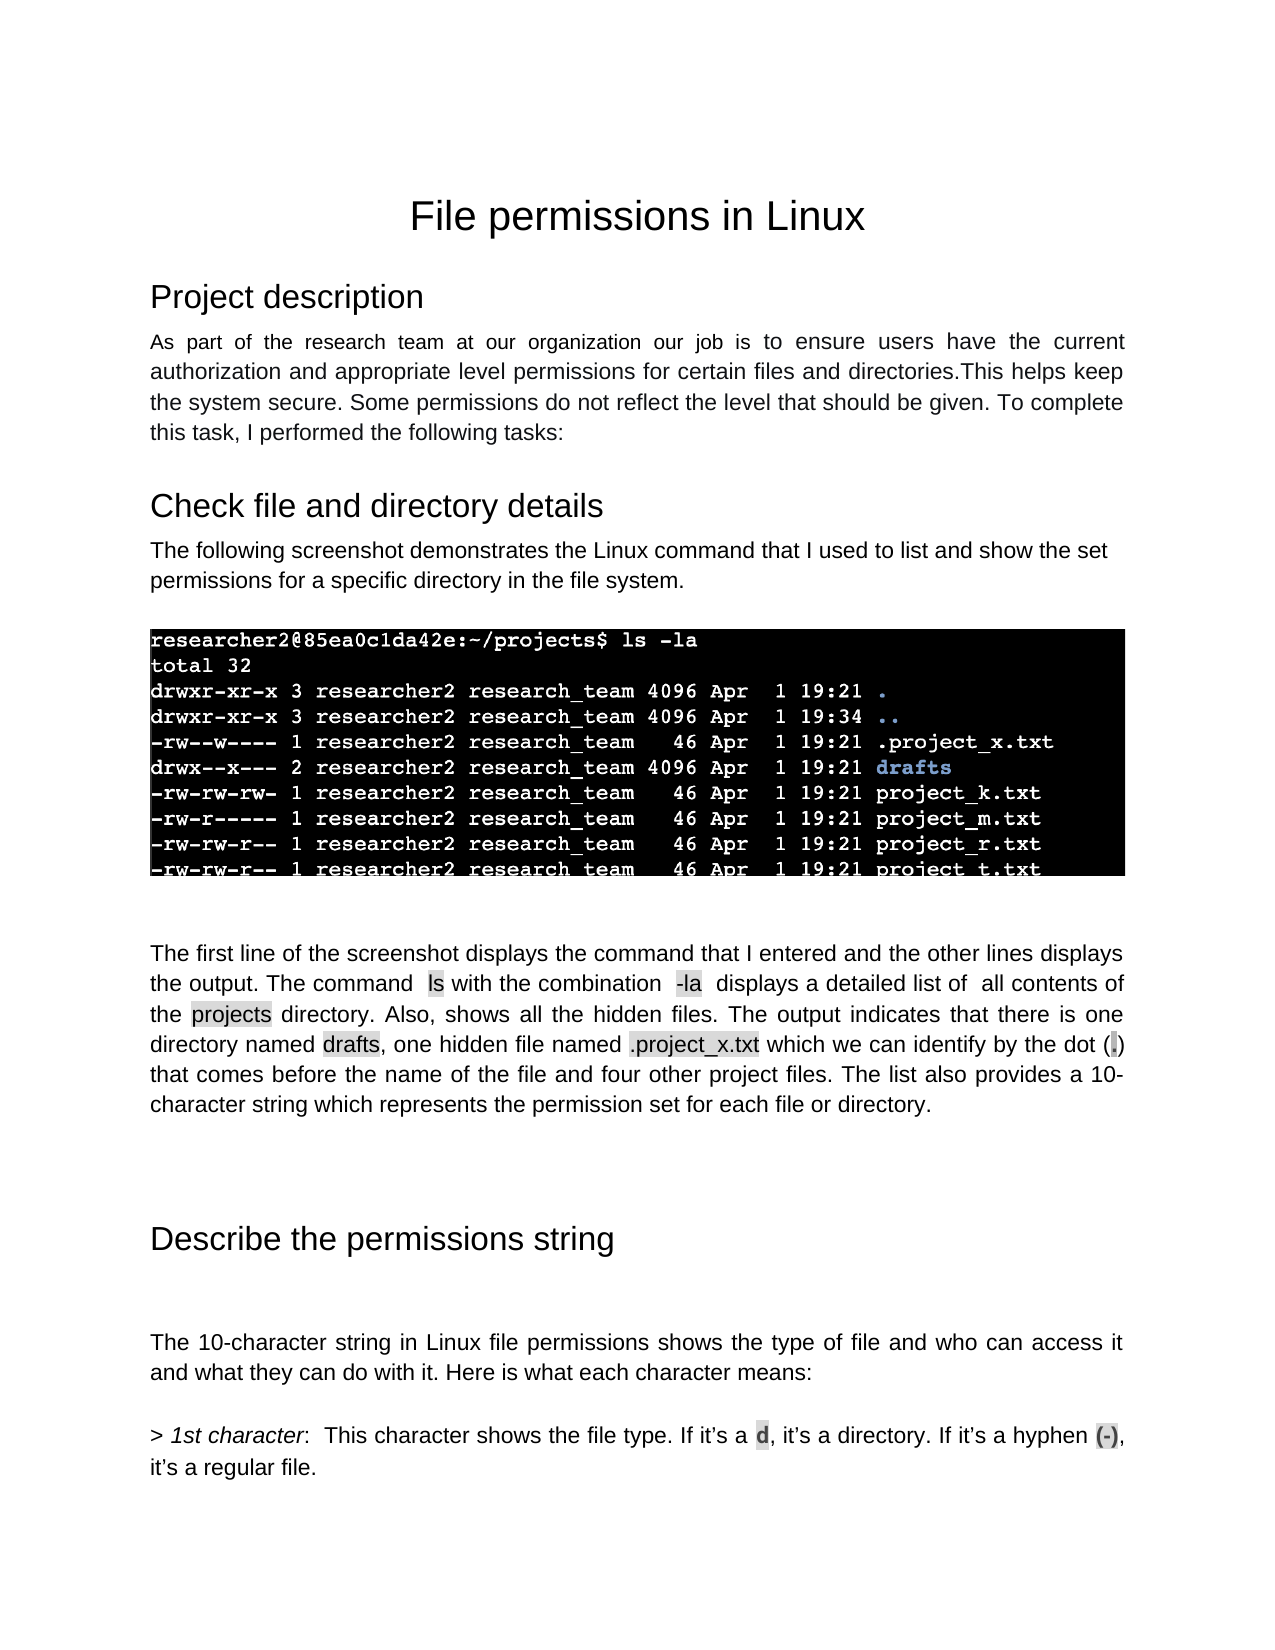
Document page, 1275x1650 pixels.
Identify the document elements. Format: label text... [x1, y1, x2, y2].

text > 1st character: This character shows the file type. If it’s a d, it’s a directory. If it’s a hyphen (-), it’s a regular file. [150, 1389, 1125, 1480]
text The first line of the screenshot displays the command that I entered and the other lines displays the output. The command ls with the combination -la displays a detailed list of all contents of the projects directory. Also, shows all the hidden files. The output indicates that there is one directory named drafts, one hidden file named .project_x.txt which we can identify by the dot (.) that comes before the name of the file and four other project files. The list also provides a 10-character string which represents the permission set for each file or directory. [150, 940, 1125, 1117]
picture [150, 627, 1125, 876]
text The following screenshot demonstrates the Linux command that I used to list and show the set permissions for a specific directory in the file system. [150, 537, 1125, 594]
subtitle Project description [150, 277, 1125, 316]
subtitle Describe the permissions string [150, 1219, 1125, 1258]
subtitle Check file and directory details [150, 486, 1125, 525]
text The 10-character string in Linux file permissions shows the type of file and who can access it and what they can do with it. Here is what each character means: [150, 1328, 1125, 1385]
text As part of the research team at our organization our job is to ensure users have the current authorization and appropriate level permissions for certain files and directories.This helps keep the system secure. Some permissions do not reflect the level that should be given. To complete this task, I performed the following tasks: [150, 328, 1125, 445]
subtitle File permissions in Linux [150, 192, 1125, 239]
